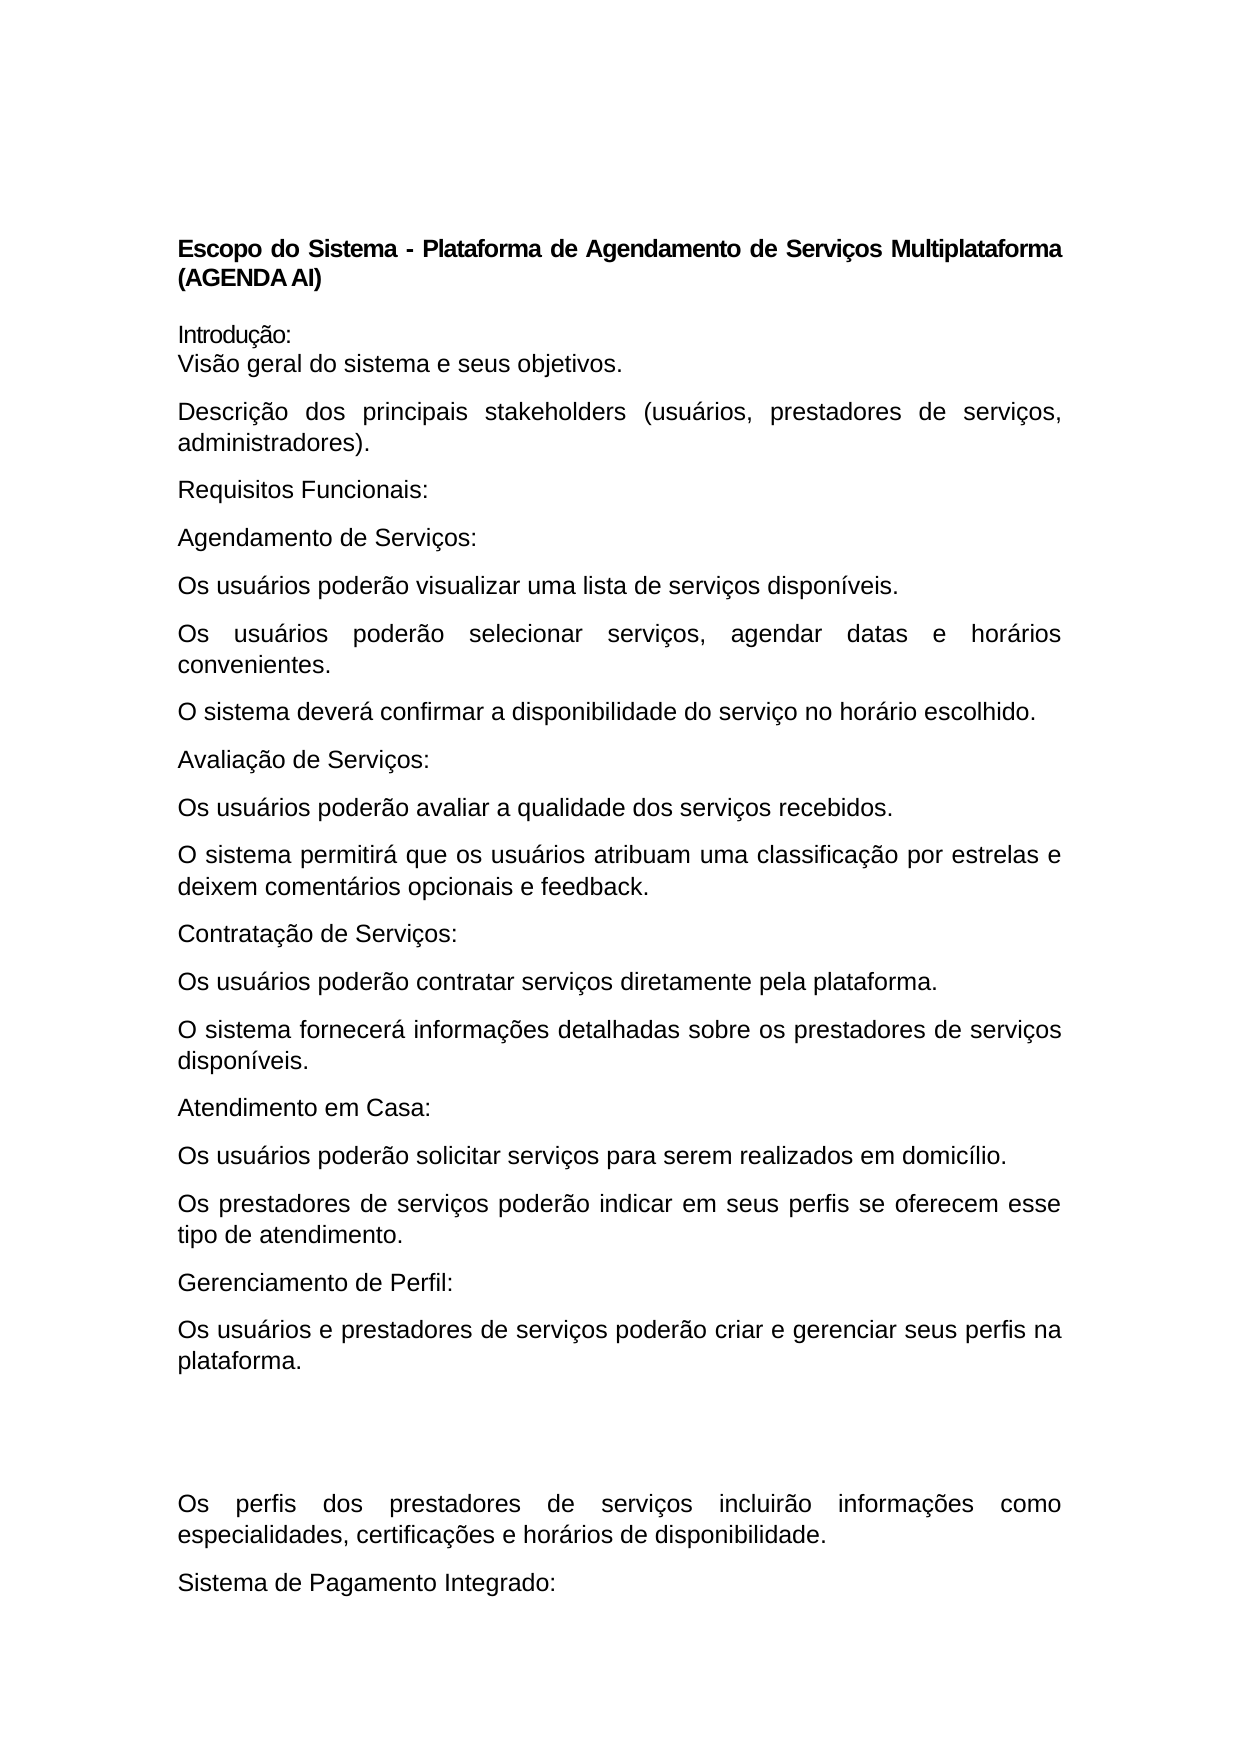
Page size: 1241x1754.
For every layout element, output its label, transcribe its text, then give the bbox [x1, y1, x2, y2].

text Atendimento em Casa: [177, 1093, 1063, 1122]
text Descrição dos principais stakeholders (usuários, prestadores de serviços, administradores). [177, 397, 1063, 456]
text Os prestadores de serviços poderão indicar em seus perfis se oferecem esse tipo de atendimento. [177, 1189, 1063, 1248]
text O sistema permitirá que os usuários atribuam uma classificação por estrelas e deixem comentários opcionais e feedback. [177, 840, 1063, 900]
text O sistema fornecerá informações detalhadas sobre os prestadores de serviços disponíveis. [177, 1014, 1063, 1074]
text Contratação de Serviços: [177, 919, 1063, 948]
text Os usuários poderão visualizar uma lista de serviços disponíveis. [177, 571, 1063, 599]
text Os usuários e prestadores de serviços poderão criar e gerenciar seus perfis na plataforma. [177, 1315, 1063, 1375]
text Agendamento de Serviços: [177, 523, 1063, 552]
title Escopo do Sistema - Plataforma de Agendamento de Serviços Multiplataforma (AGENDA AI) [177, 234, 1063, 291]
text Os perfis dos prestadores de serviços incluirão informações como especialidades, certificações e horários de disponibilidade. [177, 1489, 1063, 1549]
text Gerenciamento de Perfil: [177, 1267, 1063, 1296]
text Visão geral do sistema e seus objetivos. [177, 349, 1063, 378]
text Os usuários poderão selecionar serviços, agendar datas e horários convenientes. [177, 618, 1063, 678]
text Os usuários poderão solicitar serviços para serem realizados em domicílio. [177, 1141, 1063, 1170]
text Avaliação de Serviços: [177, 745, 1063, 774]
text Os usuários poderão contratar serviços diretamente pela plataforma. [177, 967, 1063, 996]
title Introdução: [177, 320, 1063, 349]
text Sistema de Pagamento Integrado: [177, 1568, 1063, 1597]
text Os usuários poderão avaliar a qualidade dos serviços recebidos. [177, 793, 1063, 821]
text Requisitos Funcionais: [177, 475, 1063, 504]
text O sistema deverá confirmar a disponibilidade do serviço no horário escolhido. [177, 697, 1063, 726]
